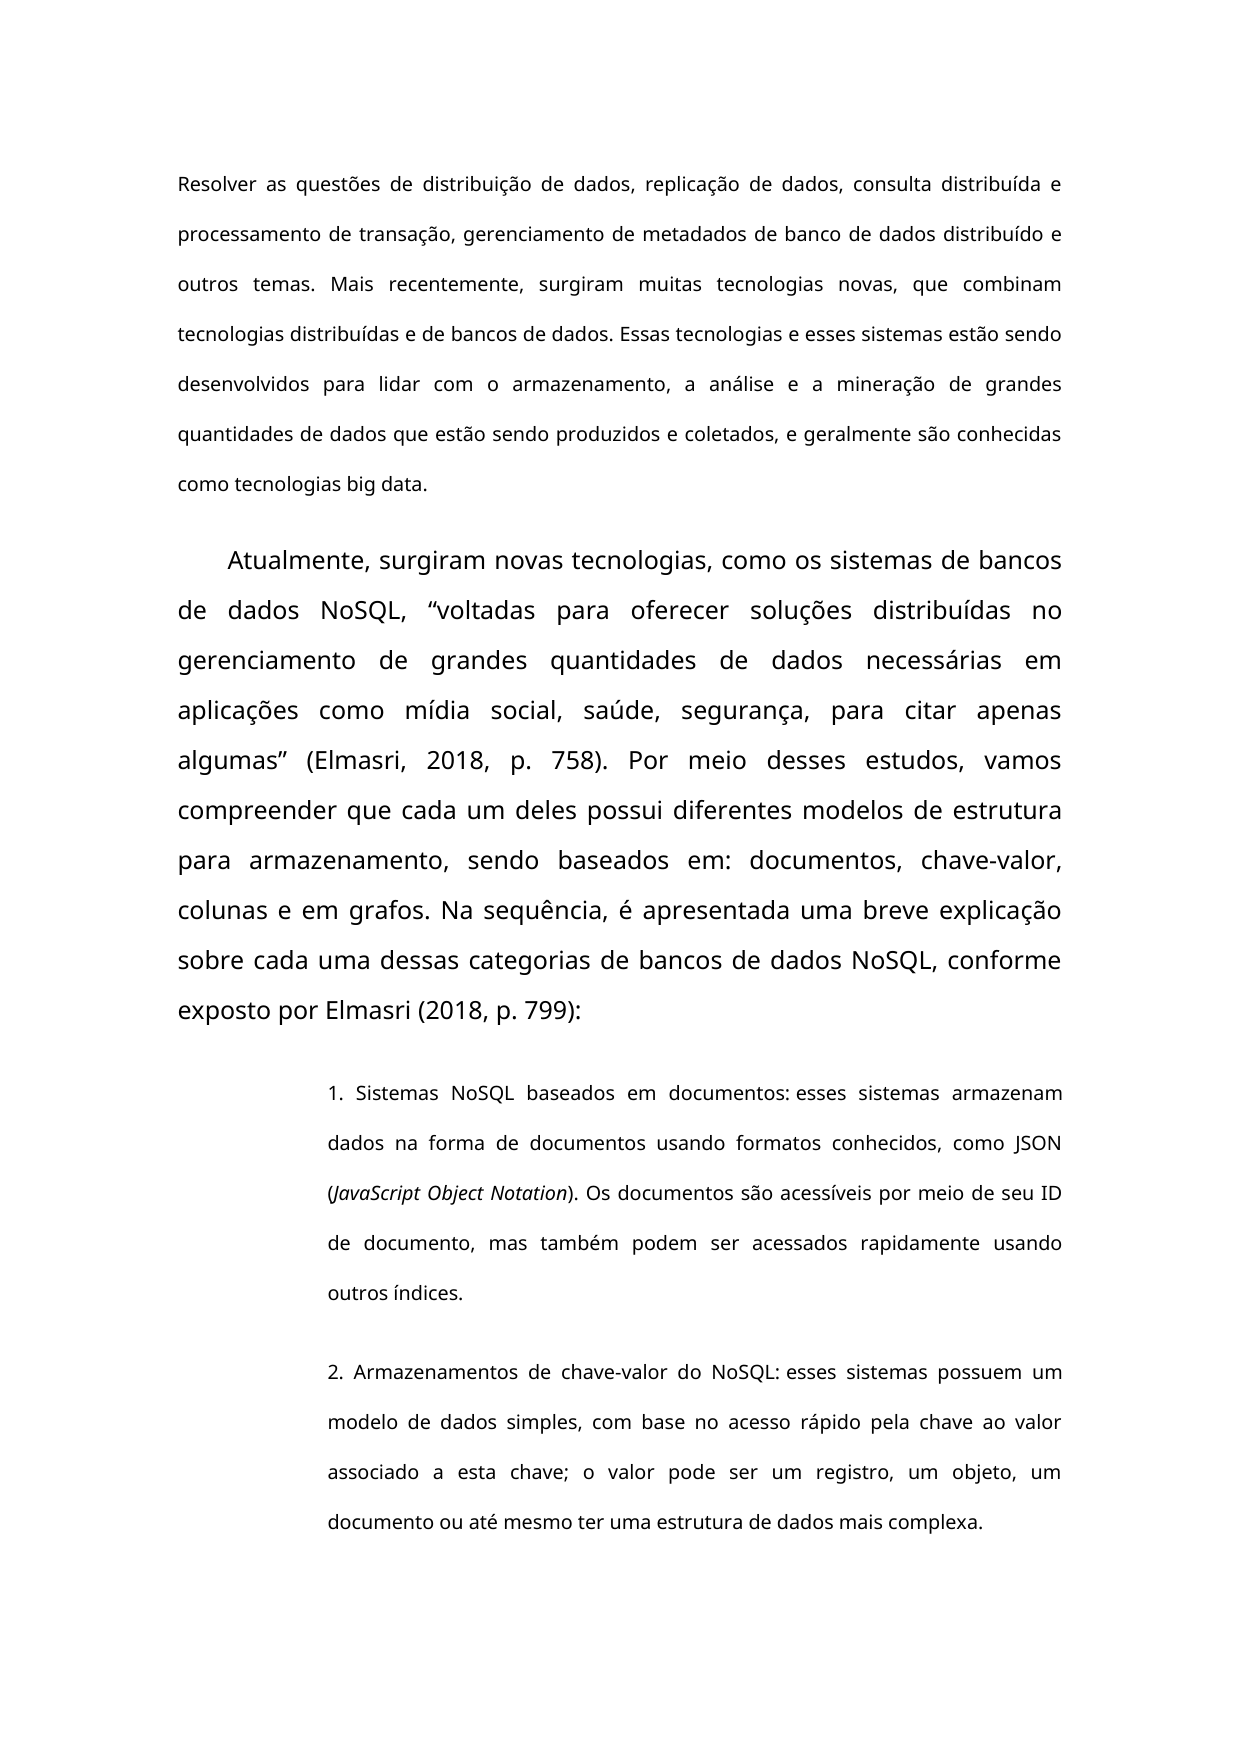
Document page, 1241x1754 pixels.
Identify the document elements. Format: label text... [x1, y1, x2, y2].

text Atualmente, surgiram novas tecnologias, como os sistemas de bancos de dados NoSQL, “voltadas para oferecer soluções distribuídas no gerenciamento de grandes quantidades de dados necessárias em aplicações como mídia social, saúde, segurança, para citar apenas algumas” (Elmasri, 2018, p. 758). Por meio desses estudos, vamos compreender que cada um deles possui diferentes modelos de estrutura para armazenamento, sendo baseados em: documentos, chave-valor, colunas e em grafos. Na sequência, é apresentada uma breve explicação sobre cada uma dessas categorias de bancos de dados NoSQL, conforme exposto por Elmasri (2018, p. 799): [177, 527, 1063, 1027]
text 2. Armazenamentos de chave-valor do NoSQL: esses sistemas possuem um modelo de dados simples, com base no acesso rápido pela chave ao valor associado a esta chave; o valor pode ser um registro, um objeto, um documento ou até mesmo ter uma estrutura de dados mais complexa. [327, 1335, 1063, 1535]
text 1. Sistemas NoSQL baseados em documentos: esses sistemas armazenam dados na forma de documentos usando formatos conhecidos, como JSON (JavaScript Object Notation). Os documentos são acessíveis por meio de seu ID de documento, mas também podem ser acessados rapidamente usando outros índices. [327, 1056, 1063, 1306]
text Resolver as questões de distribuição de dados, replicação de dados, consulta distribuída e processamento de transação, gerenciamento de metadados de banco de dados distribuído e outros temas. Mais recentemente, surgiram muitas tecnologias novas, que combinam tecnologias distribuídas e de bancos de dados. Essas tecnologias e esses sistemas estão sendo desenvolvidos para lidar com o armazenamento, a análise e a mineração de grandes quantidades de dados que estão sendo produzidos e coletados, e geralmente são conhecidas como tecnologias big data. [177, 148, 1063, 498]
